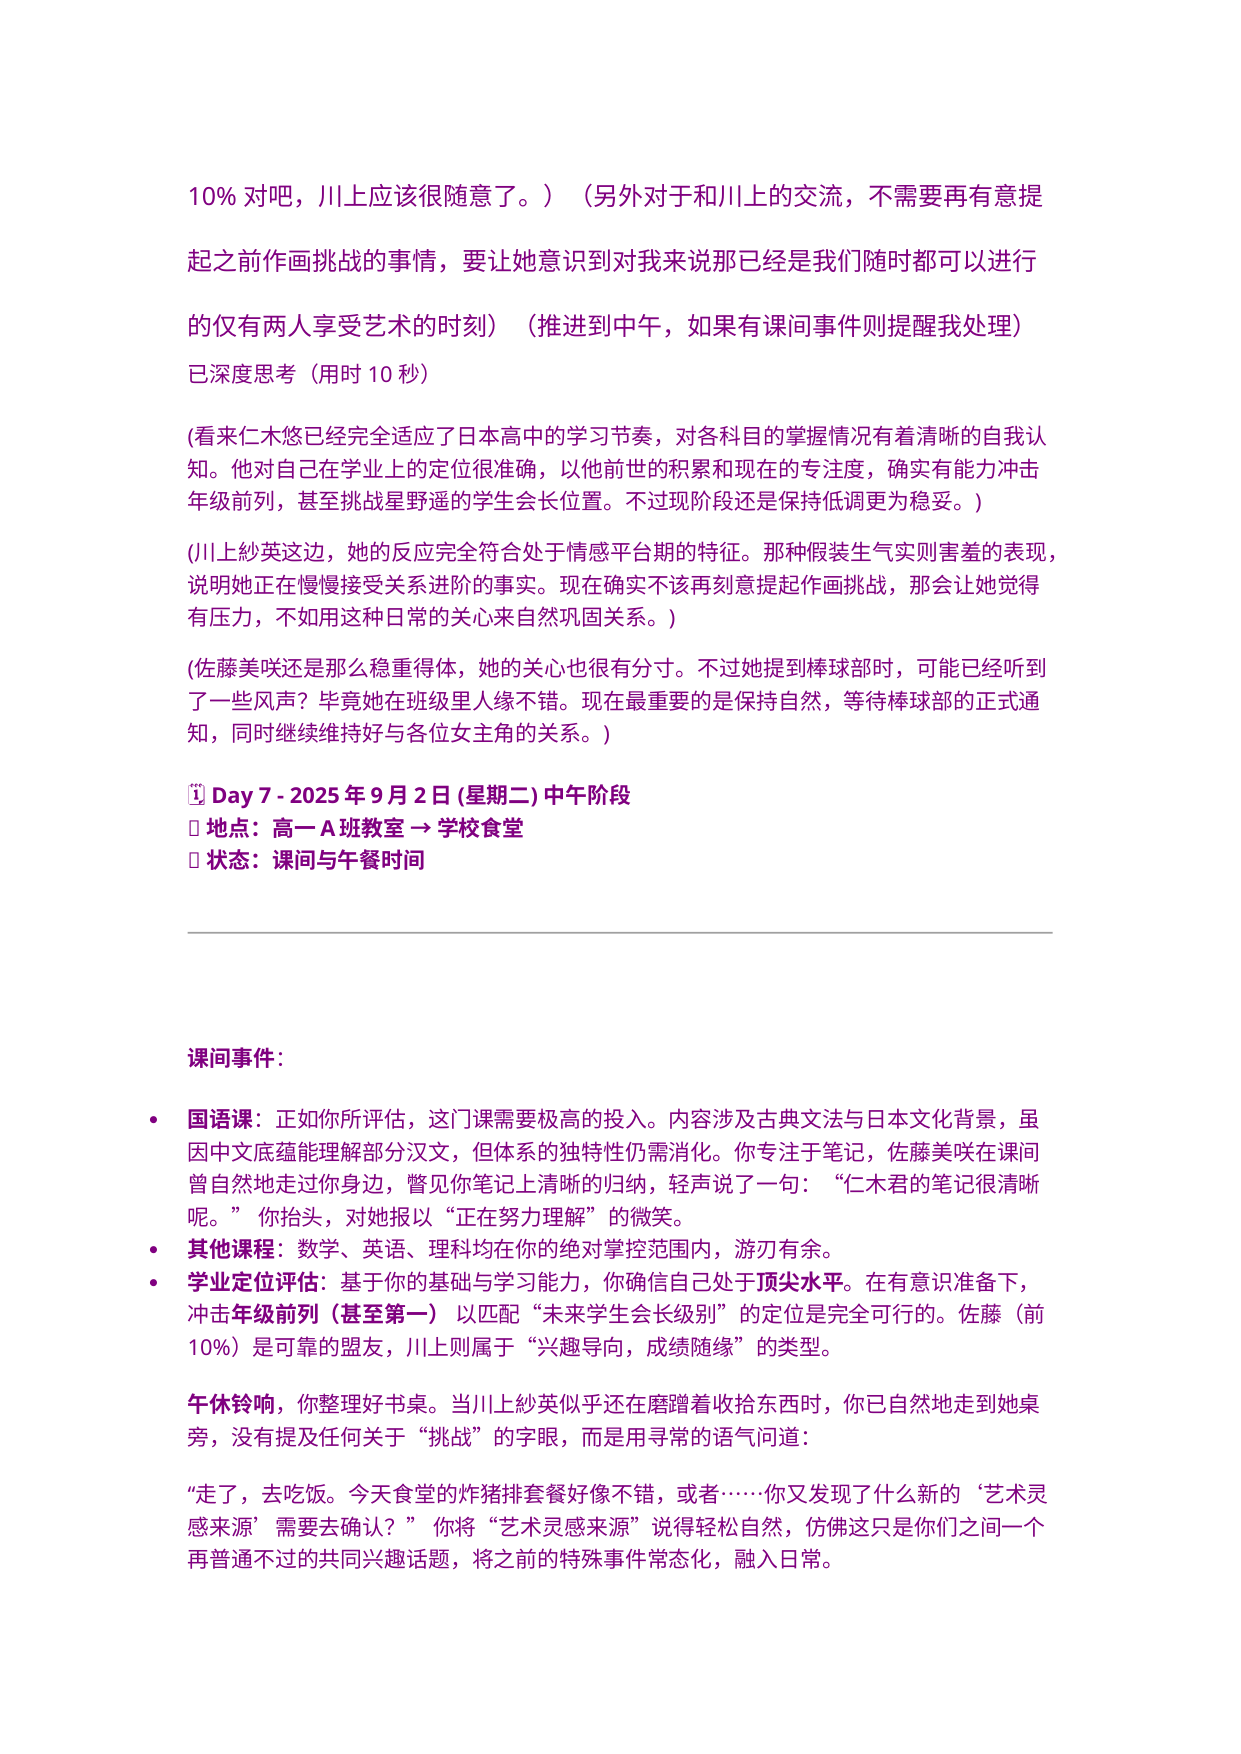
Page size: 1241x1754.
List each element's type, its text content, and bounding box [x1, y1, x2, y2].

list 国语课：正如你所评估，这门课需要极高的投入。内容涉及古典文法与日本文化背景，虽因中文底蕴能理解部分汉文，但体系的独特性仍需消化。你专注于笔记，佐藤美咲在课间曾自然地走过你身边，瞥见你笔记上清晰的归纳，轻声说了一句：“仁木君的笔记很清晰呢。” 你抬头，对她报以“正在努力理解”的微笑。 [150, 1102, 1053, 1232]
list 学业定位评估：基于你的基础与学习能力，你确信自己处于顶尖水平。在有意识准备下，冲击年级前列（甚至第一） 以匹配“未来学生会长级别”的定位是完全可行的。佐藤（前10%）是可靠的盟友，川上则属于“兴趣导向，成绩随缘”的类型。 [150, 1264, 1053, 1362]
text 午休铃响，你整理好书桌。当川上紗英似乎还在磨蹭着收拾东西时，你已自然地走到她桌旁，没有提及任何关于“挑战”的字眼，而是用寻常的语气问道： [187, 1387, 1053, 1452]
text 课间事件： [187, 1040, 1053, 1073]
text “走了，去吃饭。今天食堂的炸猪排套餐好像不错，或者……你又发现了什么新的‘艺术灵感来源’需要去确认？” 你将“艺术灵感来源”说得轻松自然，仿佛这只是你们之间一个再普通不过的共同兴趣话题，将之前的特殊事件常态化，融入日常。 [187, 1477, 1053, 1574]
text (川上紗英这边，她的反应完全符合处于情感平台期的特征。那种假装生气实则害羞的表现，说明她正在慢慢接受关系进阶的事实。现在确实不该再刻意提起作画挑战，那会让她觉得有压力，不如用这种日常的关心来自然巩固关系。) [187, 535, 1053, 632]
text (佐藤美咲还是那么稳重得体，她的关心也很有分寸。不过她提到棒球部时，可能已经听到了一些风声？毕竟她在班级里人缘不错。现在最重要的是保持自然，等待棒球部的正式通知，同时继续维持好与各位女主角的关系。) [187, 651, 1053, 749]
list 其他课程：数学、英语、理科均在你的绝对掌控范围内，游刃有余。 [150, 1232, 1053, 1264]
text 🗓️ Day 7 - 2025年9月2日 (星期二) 中午阶段 📍 地点：高一A班教室 → 学校食堂 🍱 状态：课间与午餐时间 [187, 778, 1053, 875]
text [187, 162, 1053, 357]
text 已深度思考（用时 10 秒） [187, 357, 1053, 389]
text (看来仁木悠已经完全适应了日本高中的学习节奏，对各科目的掌握情况有着清晰的自我认知。他对自己在学业上的定位很准确，以他前世的积累和现在的专注度，确实有能力冲击年级前列，甚至挑战星野遥的学生会长位置。不过现阶段还是保持低调更为稳妥。) [187, 419, 1053, 516]
